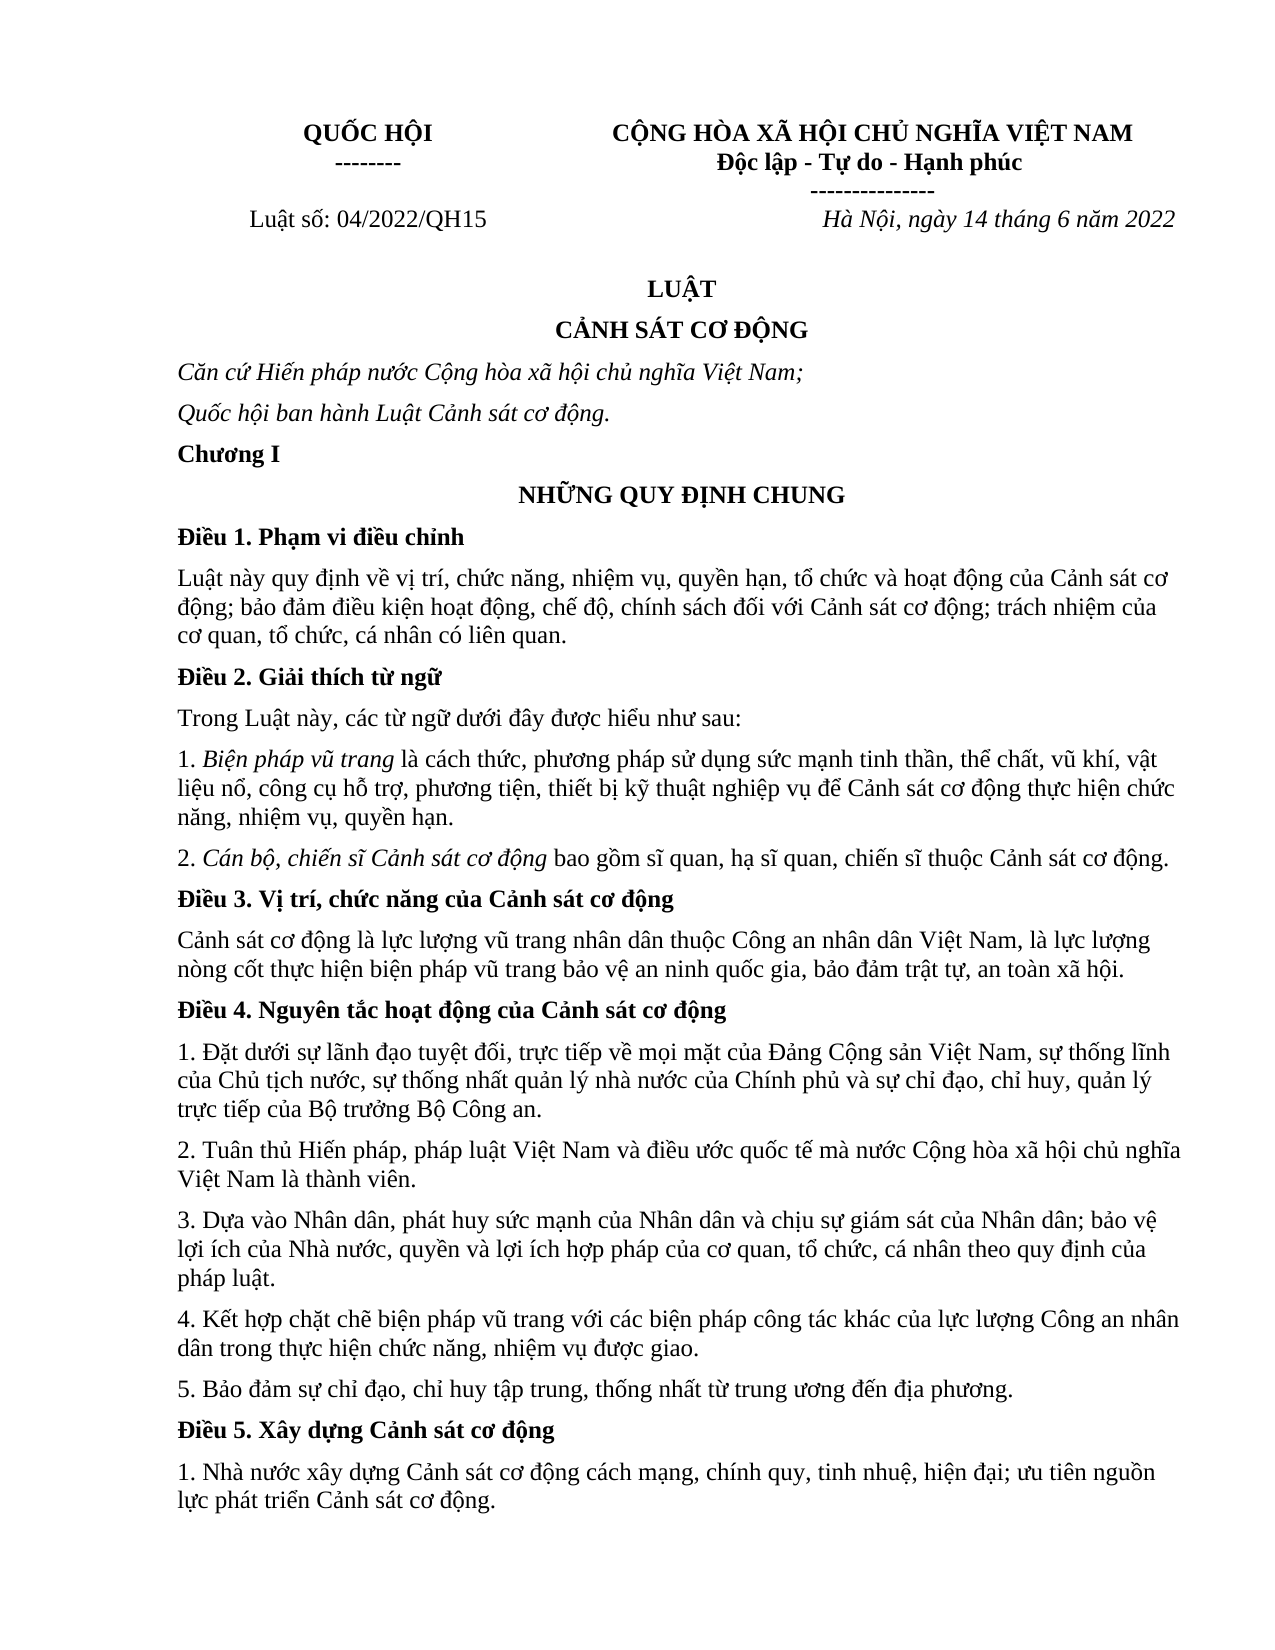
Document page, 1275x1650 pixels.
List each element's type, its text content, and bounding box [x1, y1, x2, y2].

table_cell Hà Nội, ngày 14 tháng 6 năm 2022 [559, 204, 1186, 233]
text 2. Tuân thủ Hiến pháp, pháp luật Việt Nam và điều ước quốc tế mà nước Cộng hòa xã hội chủ nghĩa Việt Nam là thành viên. [177, 1136, 1186, 1193]
text Điều 3. Vị trí, chức năng của Cảnh sát cơ động [177, 884, 1186, 913]
text NHỮNG QUY ĐỊNH CHUNG [177, 481, 1186, 509]
text 1. Nhà nước xây dựng Cảnh sát cơ động cách mạng, chính quy, tinh nhuệ, hiện đại; ưu tiên nguồn lực phát triển Cảnh sát cơ động. [177, 1457, 1186, 1514]
text 4. Kết hợp chặt chẽ biện pháp vũ trang với các biện pháp công tác khác của lực lượng Công an nhân dân trong thực hiện chức năng, nhiệm vụ được giao. [177, 1304, 1186, 1362]
text 3. Dựa vào Nhân dân, phát huy sức mạnh của Nhân dân và chịu sự giám sát của Nhân dân; bảo vệ lợi ích của Nhà nước, quyền và lợi ích hợp pháp của cơ quan, tổ chức, cá nhân theo quy định của pháp luật. [177, 1206, 1186, 1292]
table_header QUỐC HỘI -------- [177, 118, 558, 204]
text CẢNH SÁT CƠ ĐỘNG [177, 316, 1186, 344]
text LUẬT [177, 274, 1186, 303]
text Điều 4. Nguyên tắc hoạt động của Cảnh sát cơ động [177, 996, 1186, 1024]
text Điều 2. Giải thích từ ngữ [177, 662, 1186, 691]
text Luật này quy định về vị trí, chức năng, nhiệm vụ, quyền hạn, tổ chức và hoạt động của Cảnh sát cơ động; bảo đảm điều kiện hoạt động, chế độ, chính sách đối với Cảnh sát cơ động; trách nhiệm của cơ quan, tổ chức, cá nhân có liên quan. [177, 563, 1186, 649]
text 5. Bảo đảm sự chỉ đạo, chỉ huy tập trung, thống nhất từ trung ương đến địa phương. [177, 1374, 1186, 1403]
table_cell Luật số: 04/2022/QH15 [177, 204, 558, 233]
text Quốc hội ban hành Luật Cảnh sát cơ động. [177, 398, 1186, 427]
text 1. Đặt dưới sự lãnh đạo tuyệt đối, trực tiếp về mọi mặt của Đảng Cộng sản Việt Nam, sự thống lĩnh của Chủ tịch nước, sự thống nhất quản lý nhà nước của Chính phủ và sự chỉ đạo, chỉ huy, quản lý trực tiếp của Bộ trưởng Bộ Công an. [177, 1037, 1186, 1123]
text Cảnh sát cơ động là lực lượng vũ trang nhân dân thuộc Công an nhân dân Việt Nam, là lực lượng nòng cốt thực hiện biện pháp vũ trang bảo vệ an ninh quốc gia, bảo đảm trật tự, an toàn xã hội. [177, 926, 1186, 983]
text Chương I [177, 439, 1186, 468]
text Căn cứ Hiến pháp nước Cộng hòa xã hội chủ nghĩa Việt Nam; [177, 357, 1186, 386]
text Trong Luật này, các từ ngữ dưới đây được hiểu như sau: [177, 703, 1186, 732]
text 2. Cán bộ, chiến sĩ Cảnh sát cơ động bao gồm sĩ quan, hạ sĩ quan, chiến sĩ thuộc Cảnh sát cơ động. [177, 843, 1186, 872]
text Điều 1. Phạm vi điều chỉnh [177, 522, 1186, 551]
table_header CỘNG HÒA XÃ HỘI CHỦ NGHĨA VIỆT NAM Độc lập - Tự do - Hạnh phúc --------------- [559, 118, 1186, 204]
text Điều 5. Xây dựng Cảnh sát cơ động [177, 1416, 1186, 1444]
text 1. Biện pháp vũ trang là cách thức, phương pháp sử dụng sức mạnh tinh thần, thể chất, vũ khí, vật liệu nổ, công cụ hỗ trợ, phương tiện, thiết bị kỹ thuật nghiệp vụ để Cảnh sát cơ động thực hiện chức năng, nhiệm vụ, quyền hạn. [177, 744, 1186, 831]
